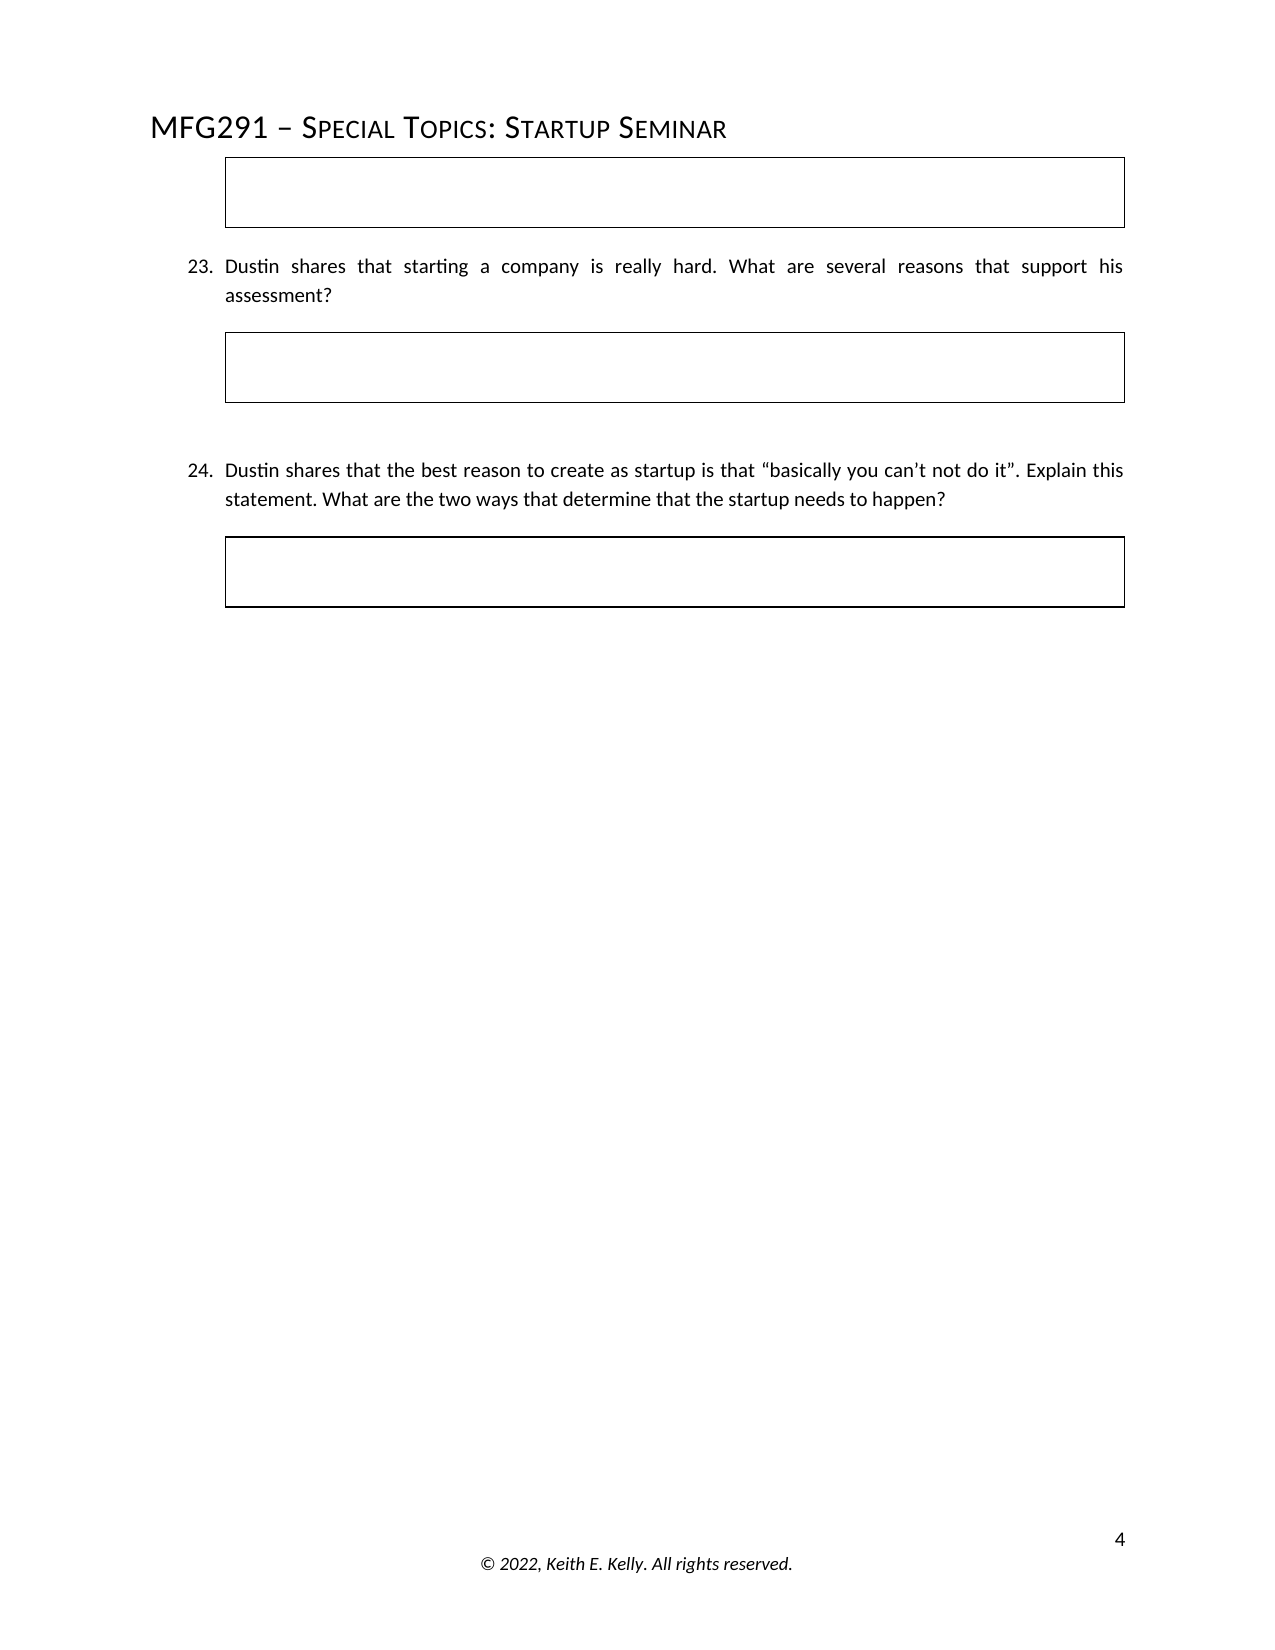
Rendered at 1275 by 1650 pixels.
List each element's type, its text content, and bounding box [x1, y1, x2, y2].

list Dustin shares that starting a company is really hard. What are several reasons that support his assessment? [187, 253, 1125, 307]
list Dustin shares that the best reason to create as startup is that “basically you can’t not do it”. Explain this statement. What are the two ways that determine that the startup needs to happen? [187, 457, 1125, 512]
table_header [226, 333, 1124, 402]
table_header [226, 538, 1124, 606]
table_header [226, 158, 1124, 227]
